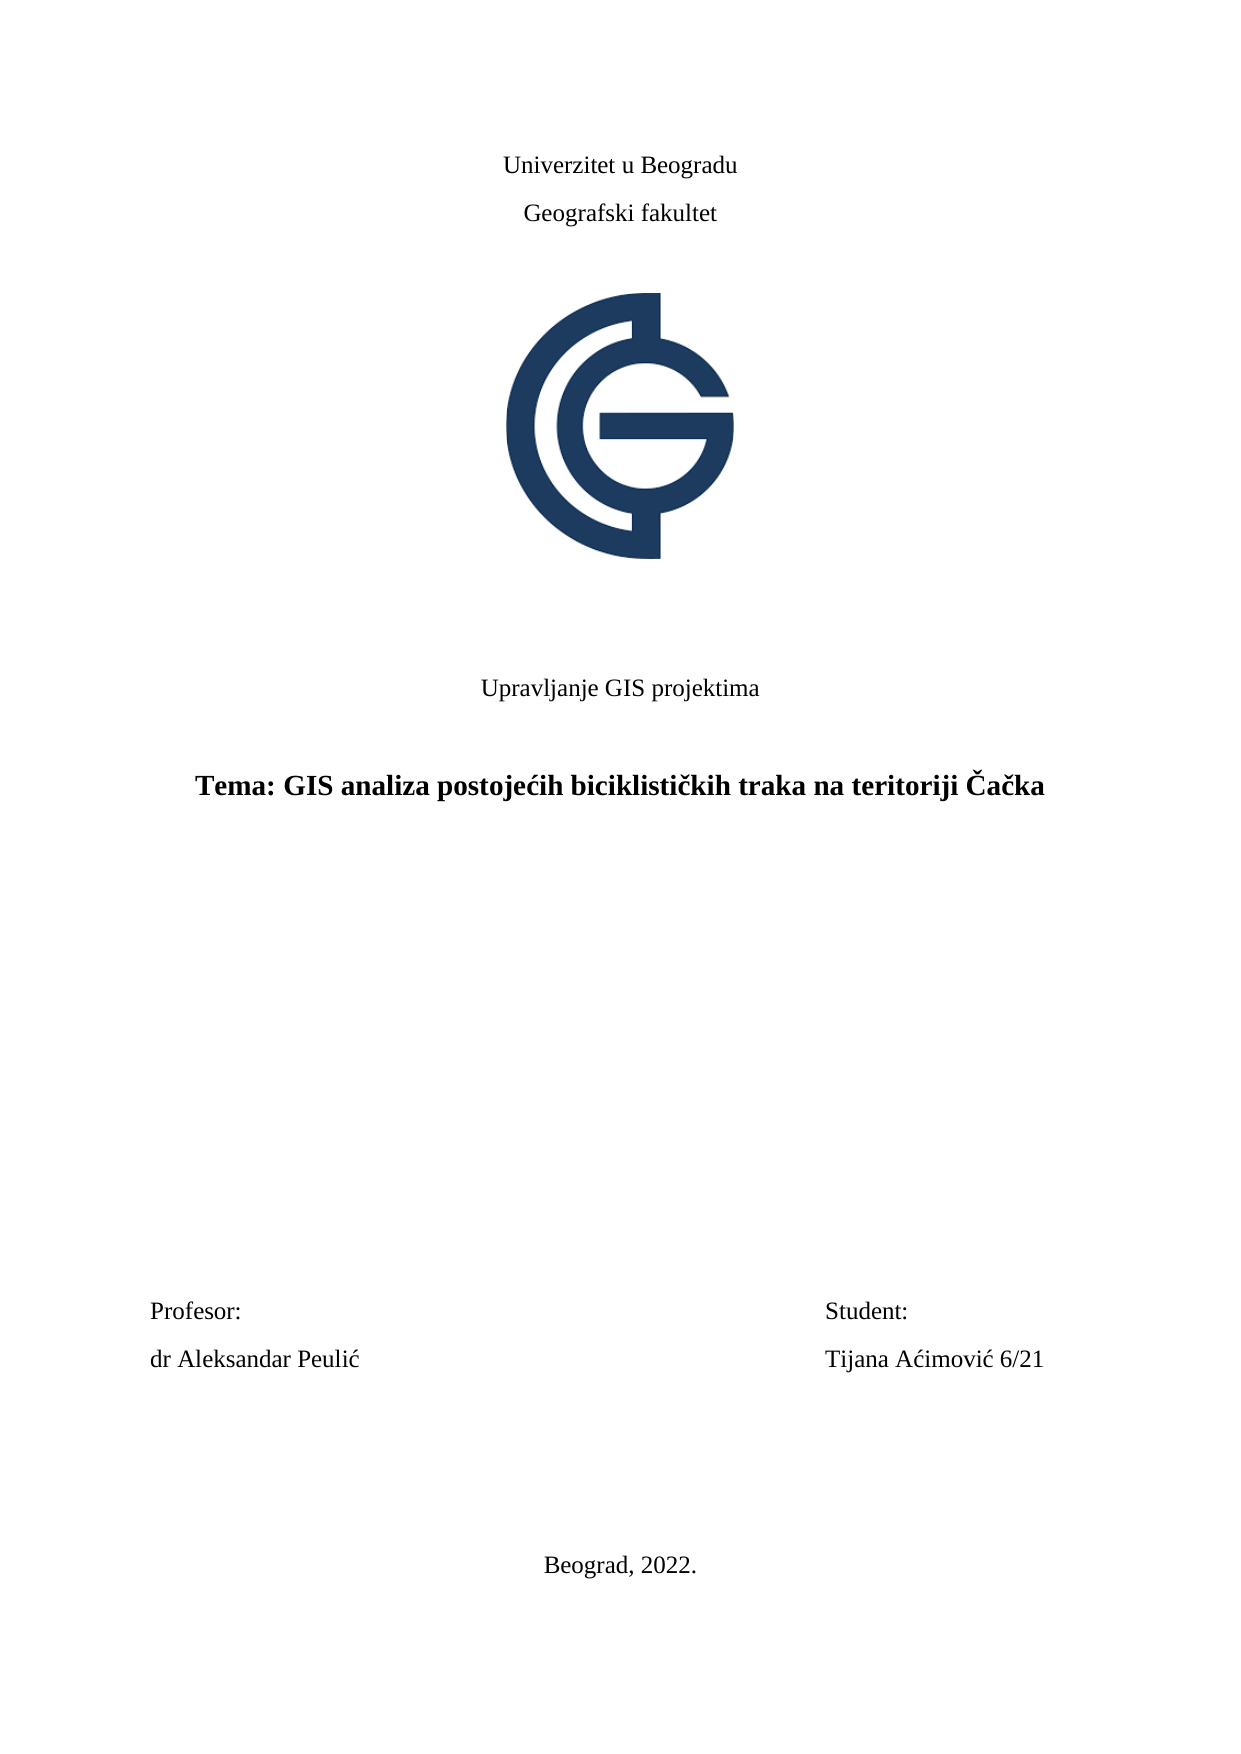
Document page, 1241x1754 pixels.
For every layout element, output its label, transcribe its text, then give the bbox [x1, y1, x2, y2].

text Geografski fakultet [150, 198, 1090, 226]
text Upravljanje GIS projektima [150, 673, 1090, 701]
text dr Aleksandar Peulić Tijana Aćimović 6/21 [150, 1344, 1090, 1373]
text Univerzitet u Beogradu [150, 150, 1090, 179]
text Tema: GIS analiza postojećih biciklističkih traka na teritoriji Čačka [150, 768, 1090, 802]
text Beograd, 2022. [150, 1550, 1090, 1579]
text Profesor: Student: [150, 1296, 1090, 1325]
picture [506, 293, 734, 559]
